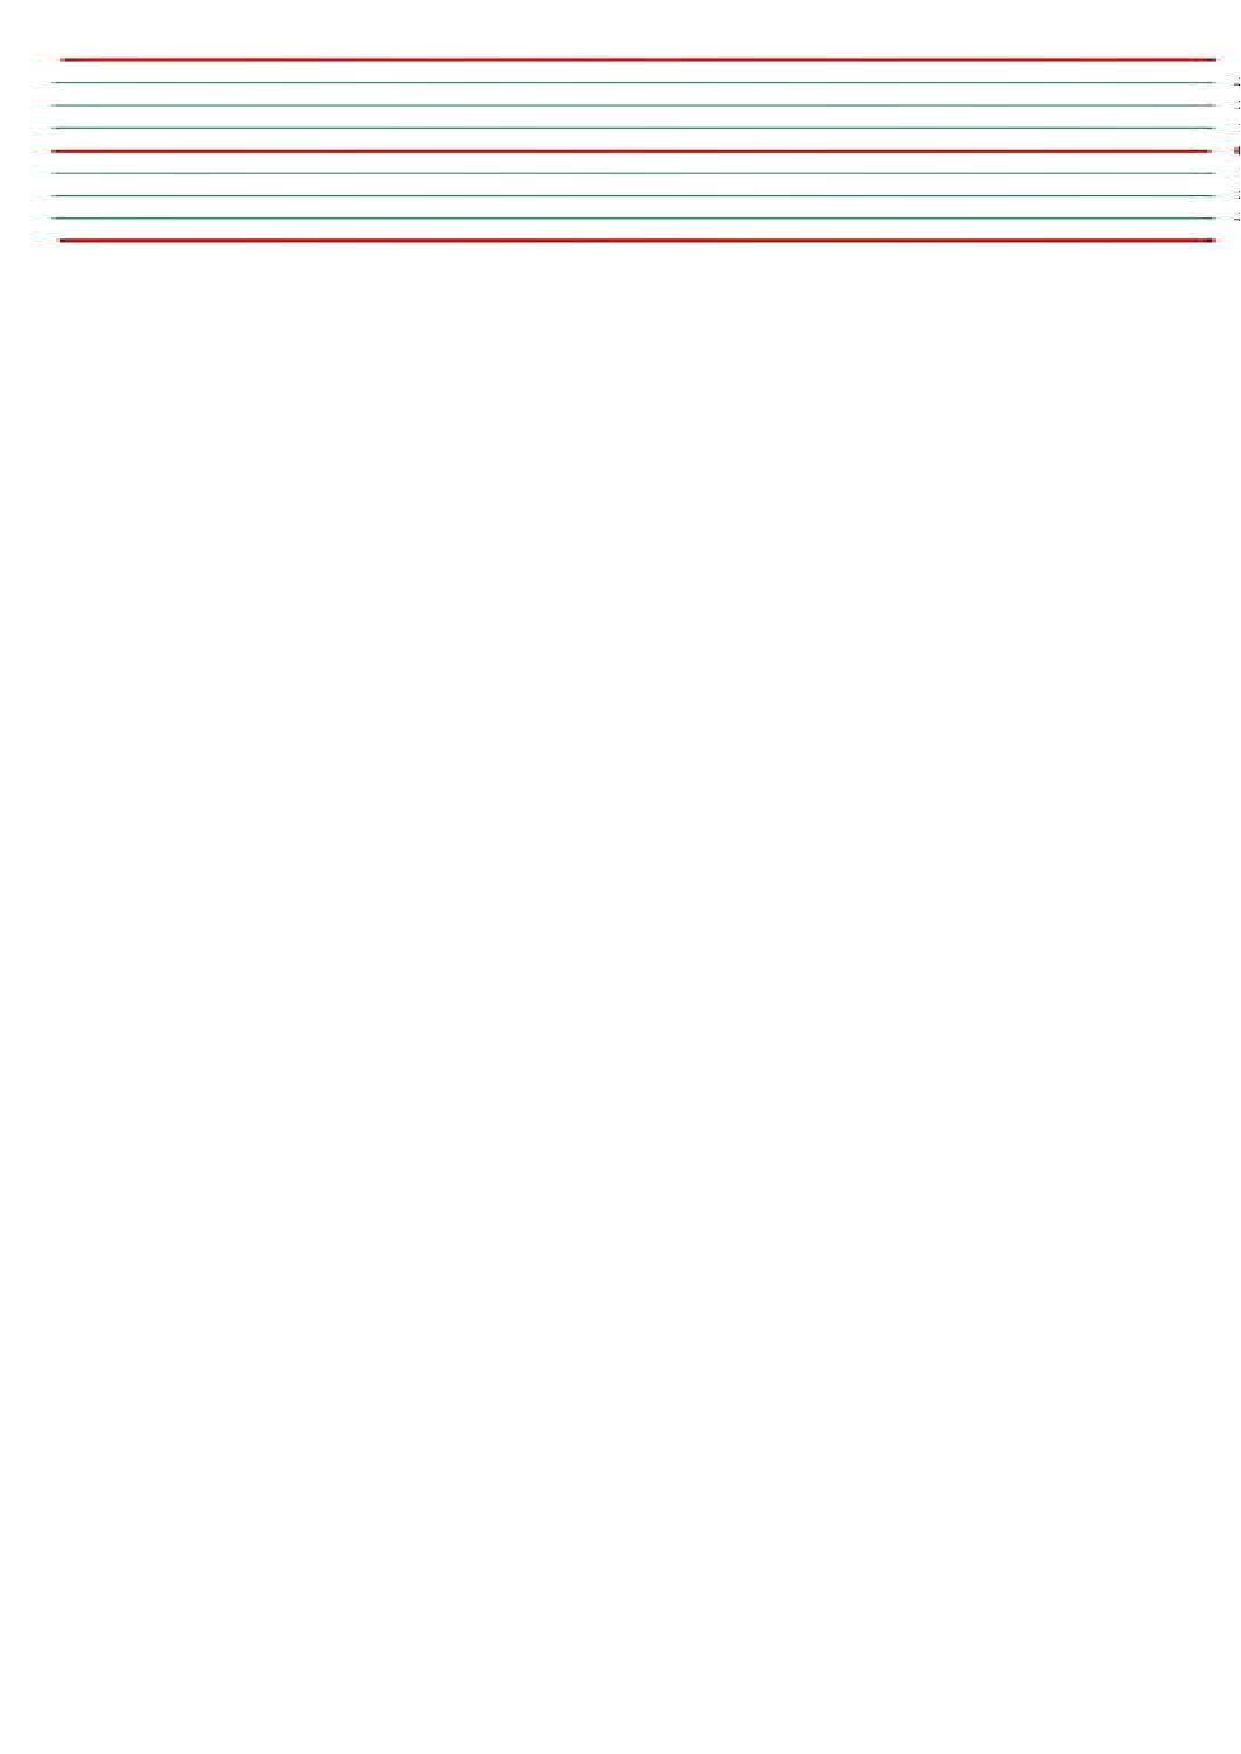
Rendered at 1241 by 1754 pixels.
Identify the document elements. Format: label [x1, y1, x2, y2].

picture [29, 44, 1241, 254]
